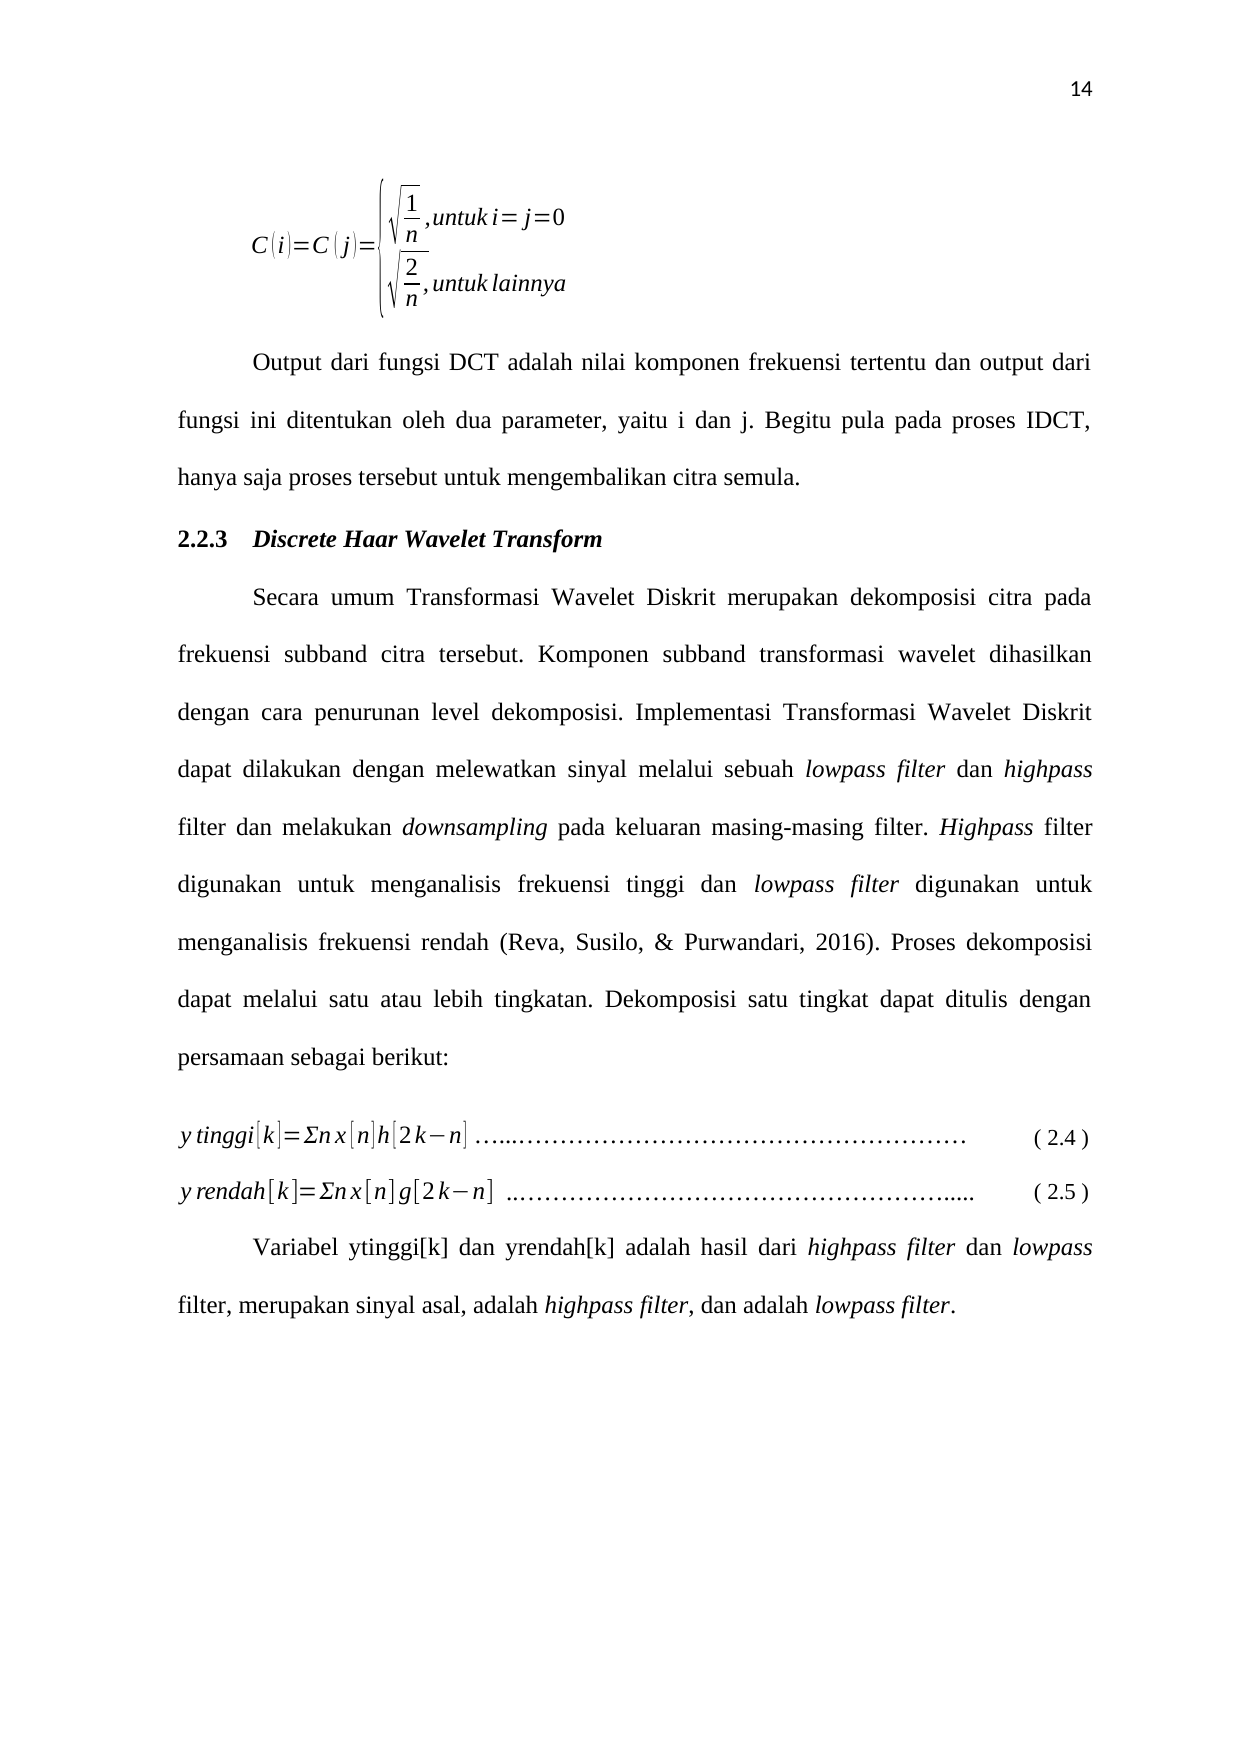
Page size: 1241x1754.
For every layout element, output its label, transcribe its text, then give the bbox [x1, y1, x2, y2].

subtitle Discrete Haar Wavelet Transform [177, 524, 1092, 553]
text Variabel ytinggi[k] dan yrendah[k] adalah hasil dari highpass filter dan lowpass filter, merupakan sinyal asal, adalah highpass filter, dan adalah lowpass filter. [177, 1232, 1092, 1318]
table_cell ..……………………………………………..... [166, 1177, 1019, 1232]
table_header ( 2.4 ) [1019, 1120, 1104, 1177]
table_header …...……………………………………………… [166, 1120, 1019, 1177]
table_cell ( 2.5 ) [1019, 1177, 1104, 1232]
text Secara umum Transformasi Wavelet Diskrit merupakan dekomposisi citra pada frekuensi subband citra tersebut. Komponen subband transformasi wavelet dihasilkan dengan cara penurunan level dekomposisi. Implementasi Transformasi Wavelet Diskrit dapat dilakukan dengan melewatkan sinyal melalui sebuah lowpass filter dan highpass filter dan melakukan downsampling pada keluaran masing-masing filter. Highpass filter digunakan untuk menganalisis frekuensi tinggi dan lowpass filter digunakan untuk menganalisis frekuensi rendah. Proses dekomposisi dapat melalui satu atau lebih tingkatan. Dekomposisi satu tingkat dapat ditulis dengan persamaan sebagai berikut: [177, 582, 1092, 1070]
